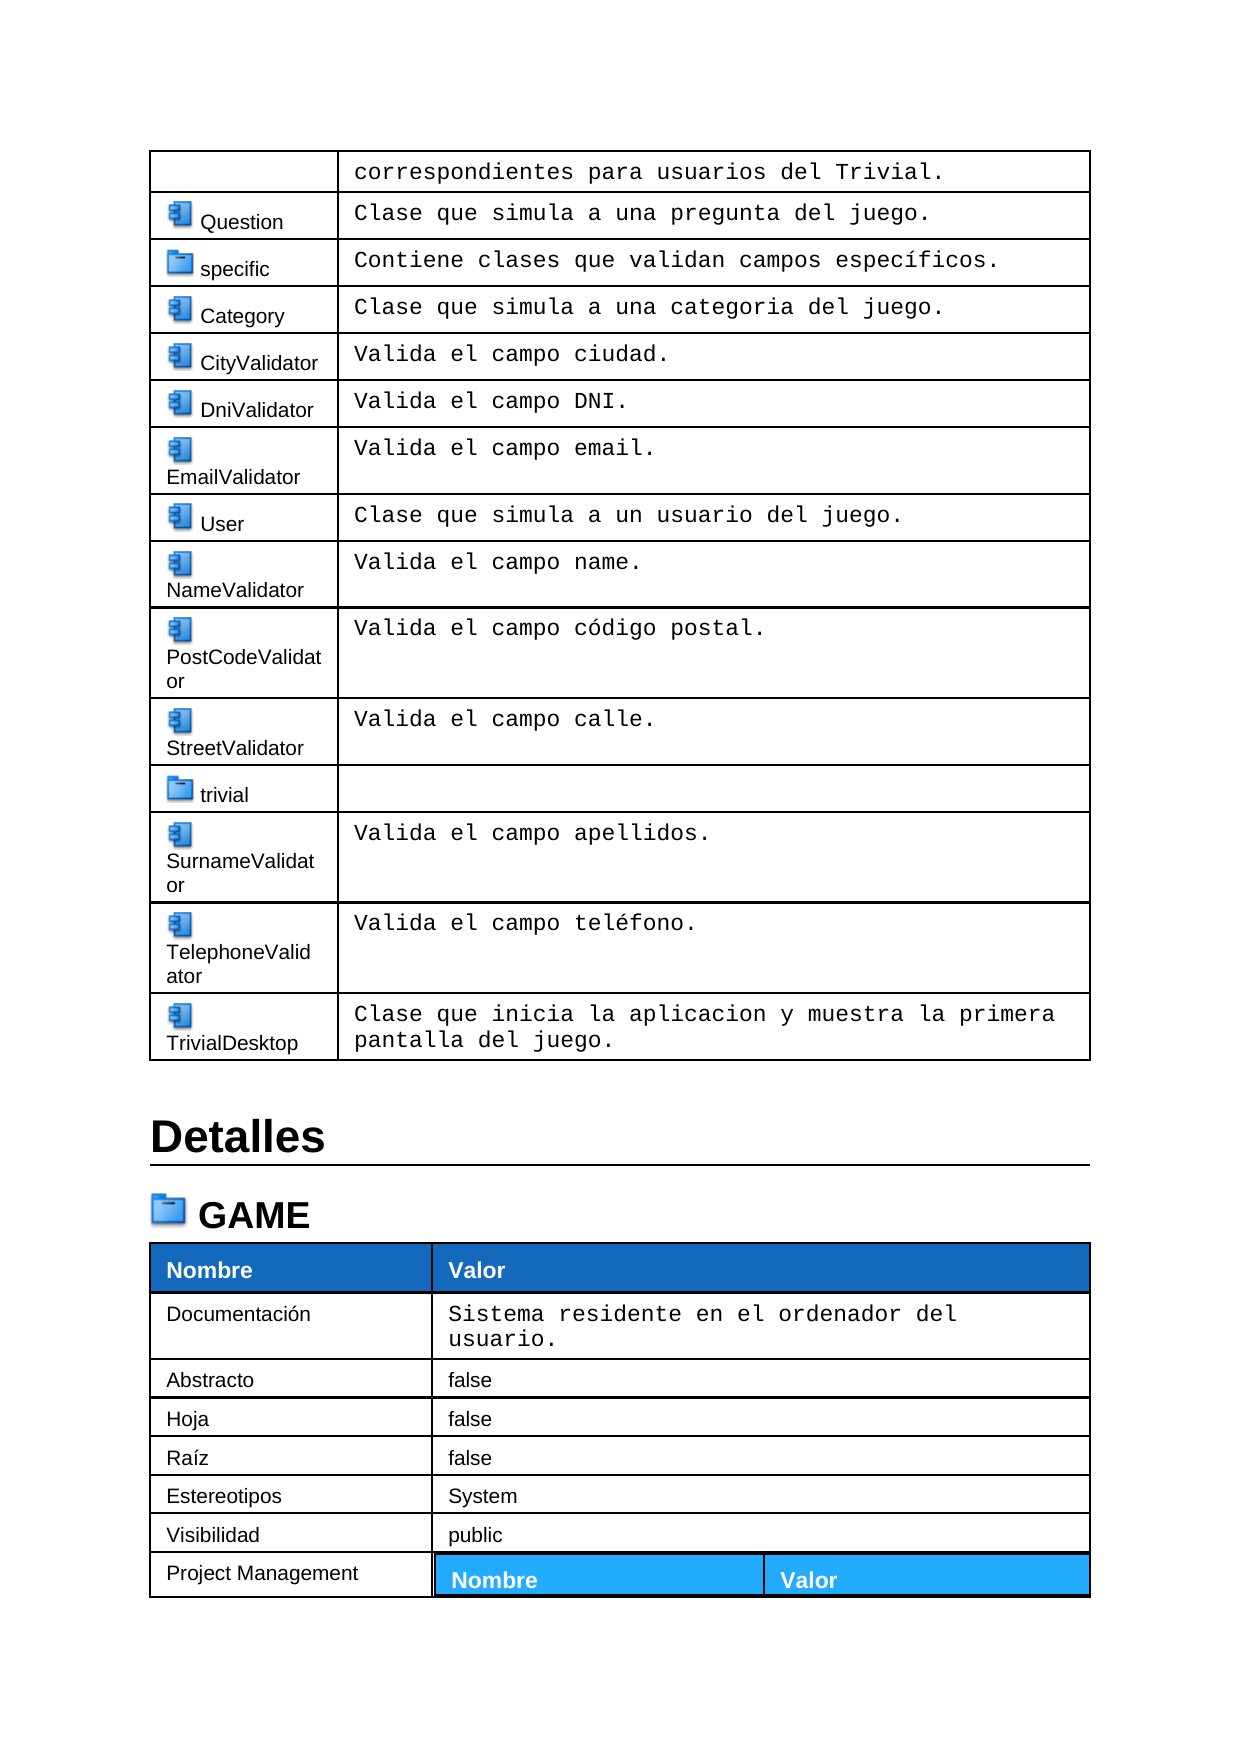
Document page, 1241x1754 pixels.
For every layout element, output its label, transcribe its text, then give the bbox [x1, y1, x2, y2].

picture [166, 248, 195, 277]
picture [166, 911, 195, 940]
table_cell Clase que simula a una categoria del juego. [339, 287, 1089, 332]
table_cell Valida el campo código postal. [339, 609, 1089, 697]
table_cell Visibilidad [151, 1514, 431, 1551]
picture [150, 1190, 188, 1228]
picture [166, 503, 195, 532]
table_cell Clase que simula a un usuario del juego. [339, 495, 1089, 540]
table_cell Raíz [151, 1437, 431, 1473]
table_cell Clase que inicia la aplicacion y muestra la primera pantalla del juego. [339, 994, 1089, 1059]
table_cell System [433, 1476, 1089, 1512]
subtitle Detalles [150, 1110, 1090, 1164]
table_cell EmailValidator [151, 428, 337, 493]
table_cell Documentación [151, 1294, 431, 1358]
table_cell Valida el campo apellidos. [339, 813, 1089, 901]
picture [166, 436, 195, 465]
table_cell NameValidator [151, 542, 337, 606]
table_cell Valida el campo email. [339, 428, 1089, 493]
table_cell Estereotipos [151, 1476, 431, 1512]
table_cell PostCodeValidator [151, 609, 337, 697]
table_cell public [433, 1514, 1089, 1551]
table_cell DniValidator [151, 381, 337, 426]
table_cell Sistema residente en el ordenador del usuario. [433, 1294, 1089, 1358]
picture [166, 550, 195, 579]
table_cell StreetValidator [151, 699, 337, 764]
picture [166, 774, 195, 803]
table_cell Project Management [151, 1553, 431, 1596]
table_header Valor [433, 1244, 1089, 1291]
table_cell Question [151, 193, 337, 238]
table_cell specific [151, 240, 337, 285]
picture [166, 707, 195, 736]
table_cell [339, 152, 1089, 191]
table_cell Valida el campo name. [339, 542, 1089, 606]
table_cell Valida el campo calle. [339, 699, 1089, 764]
table_cell TrivialDesktop [151, 994, 337, 1059]
table_cell [339, 766, 1089, 811]
table_cell SurnameValidator [151, 813, 337, 901]
table_cell Hoja [151, 1399, 431, 1435]
table_cell Abstracto [151, 1360, 431, 1396]
table_cell Contiene clases que validan campos específicos. [339, 240, 1089, 285]
table_cell Valida el campo teléfono. [339, 904, 1089, 992]
picture [166, 295, 195, 324]
table_cell trivial [151, 766, 337, 811]
table_cell false [433, 1399, 1089, 1435]
table_cell false [433, 1360, 1089, 1396]
table_cell false [433, 1437, 1089, 1473]
table_cell Valida el campo DNI. [339, 381, 1089, 426]
table_header Nombre [151, 1244, 431, 1291]
picture [166, 342, 195, 371]
picture [166, 389, 195, 418]
picture [166, 1002, 195, 1031]
subtitle GAME [150, 1191, 1090, 1236]
picture [166, 821, 195, 850]
table_cell CityValidator [151, 334, 337, 379]
table_cell TelephoneValidator [151, 904, 337, 992]
table_cell Category [151, 287, 337, 332]
picture [166, 616, 195, 645]
picture [166, 201, 195, 229]
table_cell Clase que simula a una pregunta del juego. [339, 193, 1089, 238]
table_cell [151, 152, 337, 191]
table_cell Valida el campo ciudad. [339, 334, 1089, 379]
table_cell User [151, 495, 337, 540]
